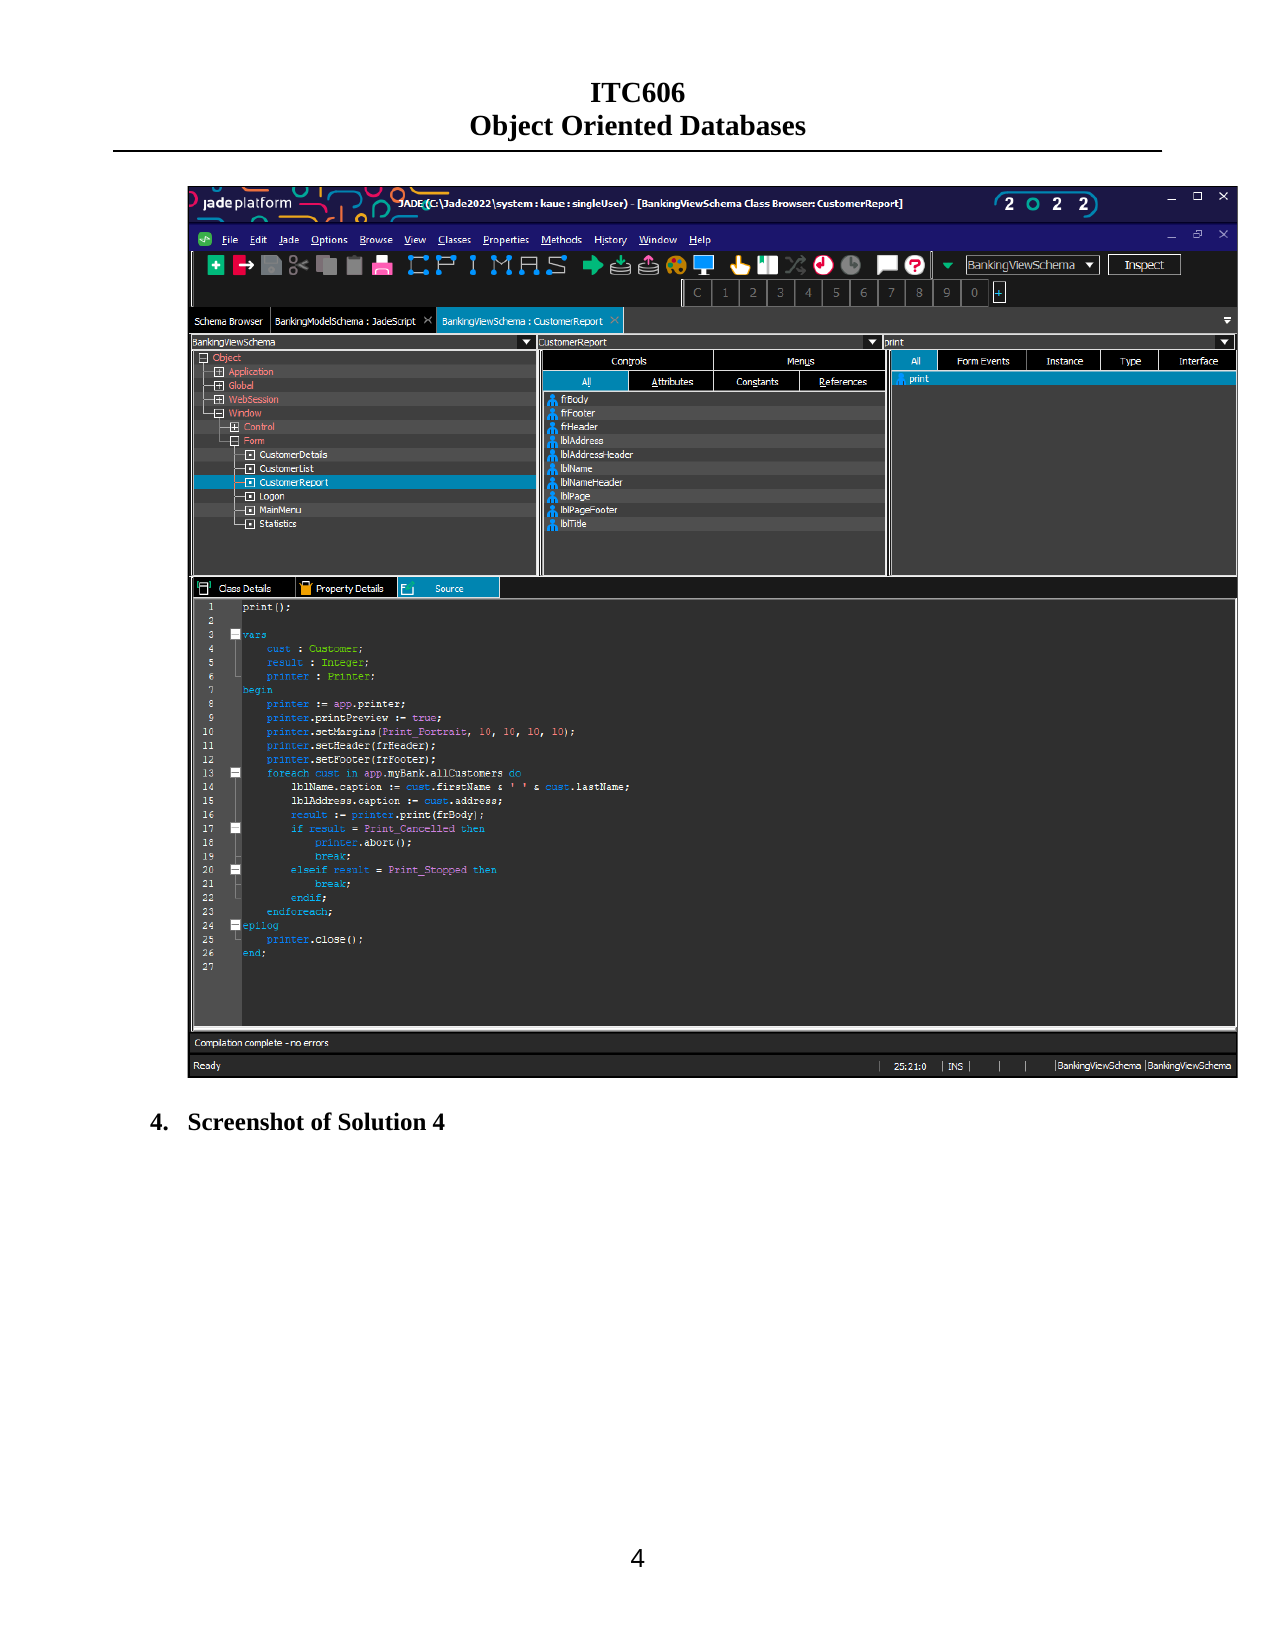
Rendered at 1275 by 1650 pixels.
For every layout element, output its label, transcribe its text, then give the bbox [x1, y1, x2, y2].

list Screenshot of Solution 4 [150, 1107, 1162, 1135]
picture [187, 186, 1238, 1078]
